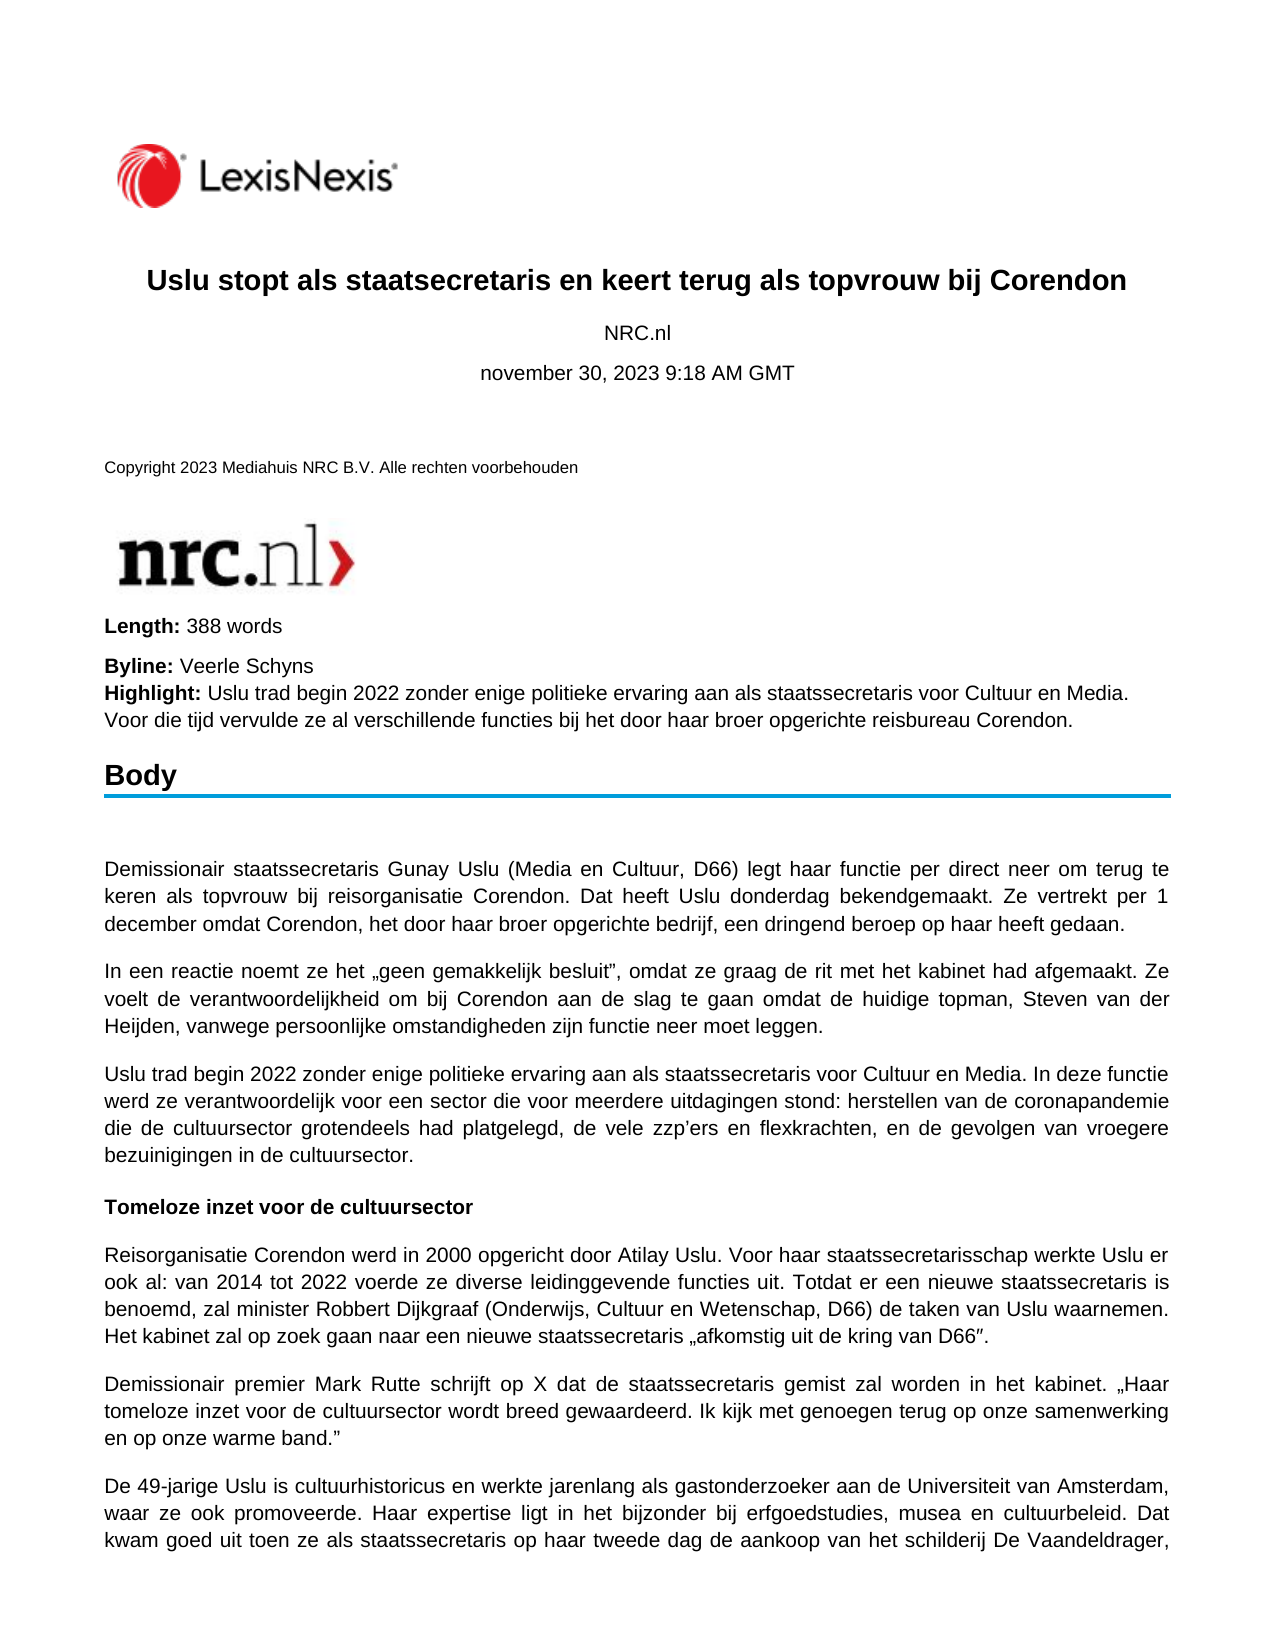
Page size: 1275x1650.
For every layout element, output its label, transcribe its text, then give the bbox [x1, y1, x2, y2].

text Length: 388 words [104, 611, 1171, 638]
text Body [104, 757, 1171, 792]
text Tomeloze inzet voor de cultuursector [104, 1192, 1171, 1219]
text Demissionair staatssecretaris Gunay Uslu (Media en Cultuur, D66) legt haar functie per direct neer om terug te keren als topvrouw bij reisorganisatie Corendon. Dat heeft Uslu donderdag bekendgemaakt. Ze vertrekt per 1 december omdat Corendon, het door haar broer opgerichte bedrijf, een dringend beroep op haar heeft gedaan. [104, 854, 1171, 935]
text In een reactie noemt ze het „geen gemakkelijk besluit”, omdat ze graag de rit met het kabinet had afgemaakt. Ze voelt de verantwoordelijkheid om bij Corendon aan de slag te gaan omdat de huidige topman, Steven van der Heijden, vanwege persoonlijke omstandigheden zijn functie neer moet leggen. [104, 956, 1171, 1037]
picture [104, 518, 364, 599]
text Highlight: Uslu trad begin 2022 zonder enige politieke ervaring aan als staatssecretaris voor Cultuur en Media. Voor die tijd vervulde ze al verschillende functies bij het door haar broer opgerichte reisbureau Corendon. [104, 677, 1171, 732]
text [104, 1471, 1171, 1552]
text Uslu trad begin 2022 zonder enige politieke ervaring aan als staatssecretaris voor Cultuur en Media. In deze functie werd ze verantwoordelijk voor een sector die voor meerdere uitdagingen stond: herstellen van de coronapandemie die de cultuursector grotendeels had platgelegd, de vele zzp’ers en flexkrachten, en de gevolgen van vroegere bezuinigingen in de cultuursector. [104, 1058, 1171, 1167]
text Copyright 2023 Mediahuis NRC B.V. Alle rechten voorbehouden [104, 426, 1171, 477]
text Demissionair premier Mark Rutte schrijft op X dat de staatssecretaris gemist zal worden in het kabinet. „Haar tomeloze inzet voor de cultuursector wordt breed gewaardeerd. Ik kijk met genoegen terug op onze samenwerking en op onze warme band.” [104, 1369, 1171, 1450]
text november 30, 2023 9:18 AM GMT [104, 357, 1171, 384]
subtitle Uslu stopt als staatsecretaris en keert terug als topvrouw bij Corendon [104, 261, 1171, 297]
text Byline: Veerle Schyns [104, 650, 1171, 677]
picture [104, 144, 412, 208]
text Reisorganisatie Corendon werd in 2000 opgericht door Atilay Uslu. Voor haar staatssecretarisschap werkte Uslu er ook al: van 2014 tot 2022 voerde ze diverse leidinggevende functies uit. Totdat er een nieuwe staatssecretaris is benoemd, zal minister Robbert Dijkgraaf (Onderwijs, Cultuur en Wetenschap, D66) de taken van Uslu waarnemen. Het kabinet zal op zoek gaan naar een nieuwe staatssecretaris „afkomstig uit de kring van D66″. [104, 1239, 1171, 1348]
text NRC.nl [104, 318, 1171, 345]
